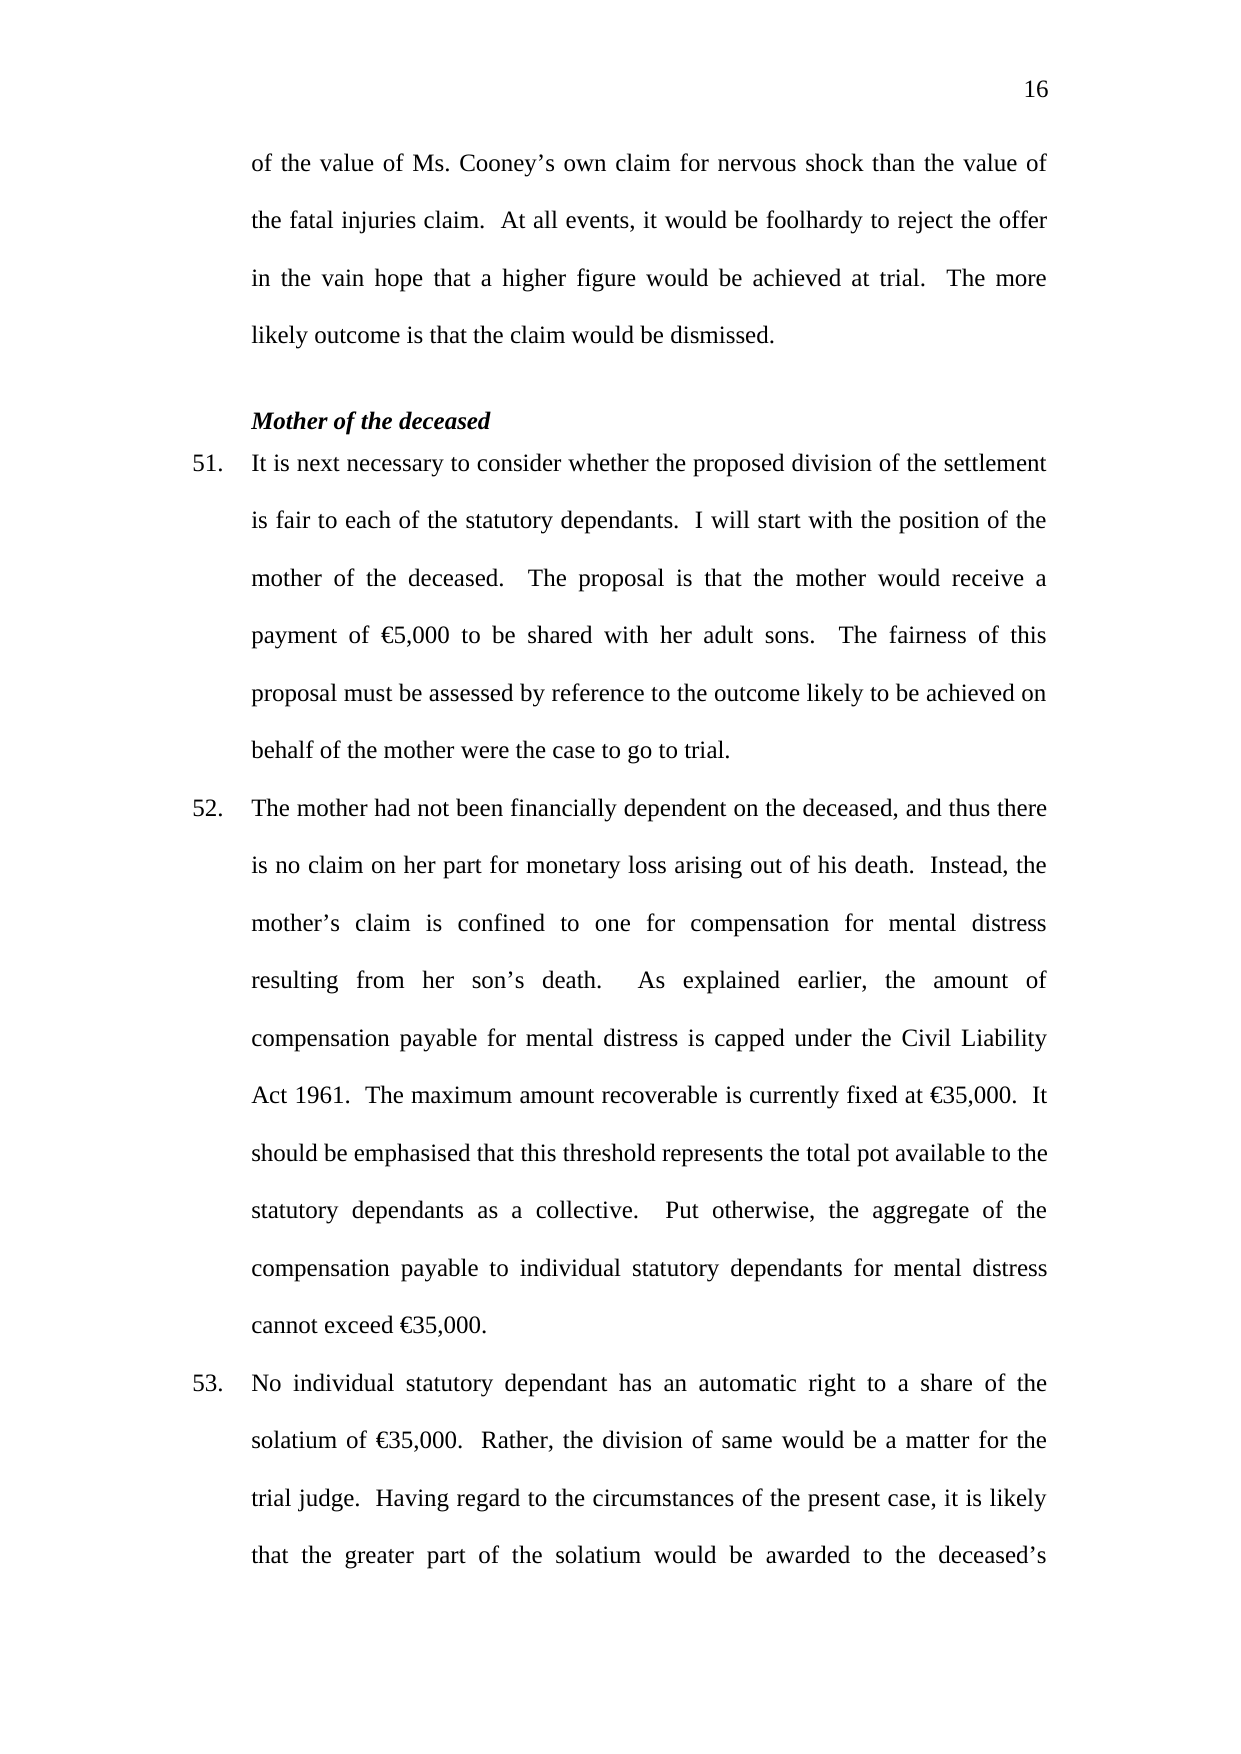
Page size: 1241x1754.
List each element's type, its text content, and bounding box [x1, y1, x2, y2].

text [192, 148, 1048, 349]
text The mother had not been financially dependent on the deceased, and thus there is no claim on her part for monetary loss arising out of his death. Instead, the mother’s claim is confined to one for compensation for mental distress resulting from her son’s death. As explained earlier, the amount of compensation payable for mental distress is capped under the Civil Liability Act 1961. The maximum amount recoverable is currently fixed at €35,000. It should be emphasised that this threshold represents the total pot available to the statutory dependants as a collective. Put otherwise, the aggregate of the compensation payable to individual statutory dependants for mental distress cannot exceed €35,000. [192, 793, 1048, 1339]
subtitle Mother of the deceased [251, 406, 1048, 435]
text It is next necessary to consider whether the proposed division of the settlement is fair to each of the statutory dependants. I will start with the position of the mother of the deceased. The proposal is that the mother would receive a payment of €5,000 to be shared with her adult sons. The fairness of this proposal must be assessed by reference to the outcome likely to be achieved on behalf of the mother were the case to go to trial. [192, 448, 1048, 764]
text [192, 1368, 1048, 1569]
